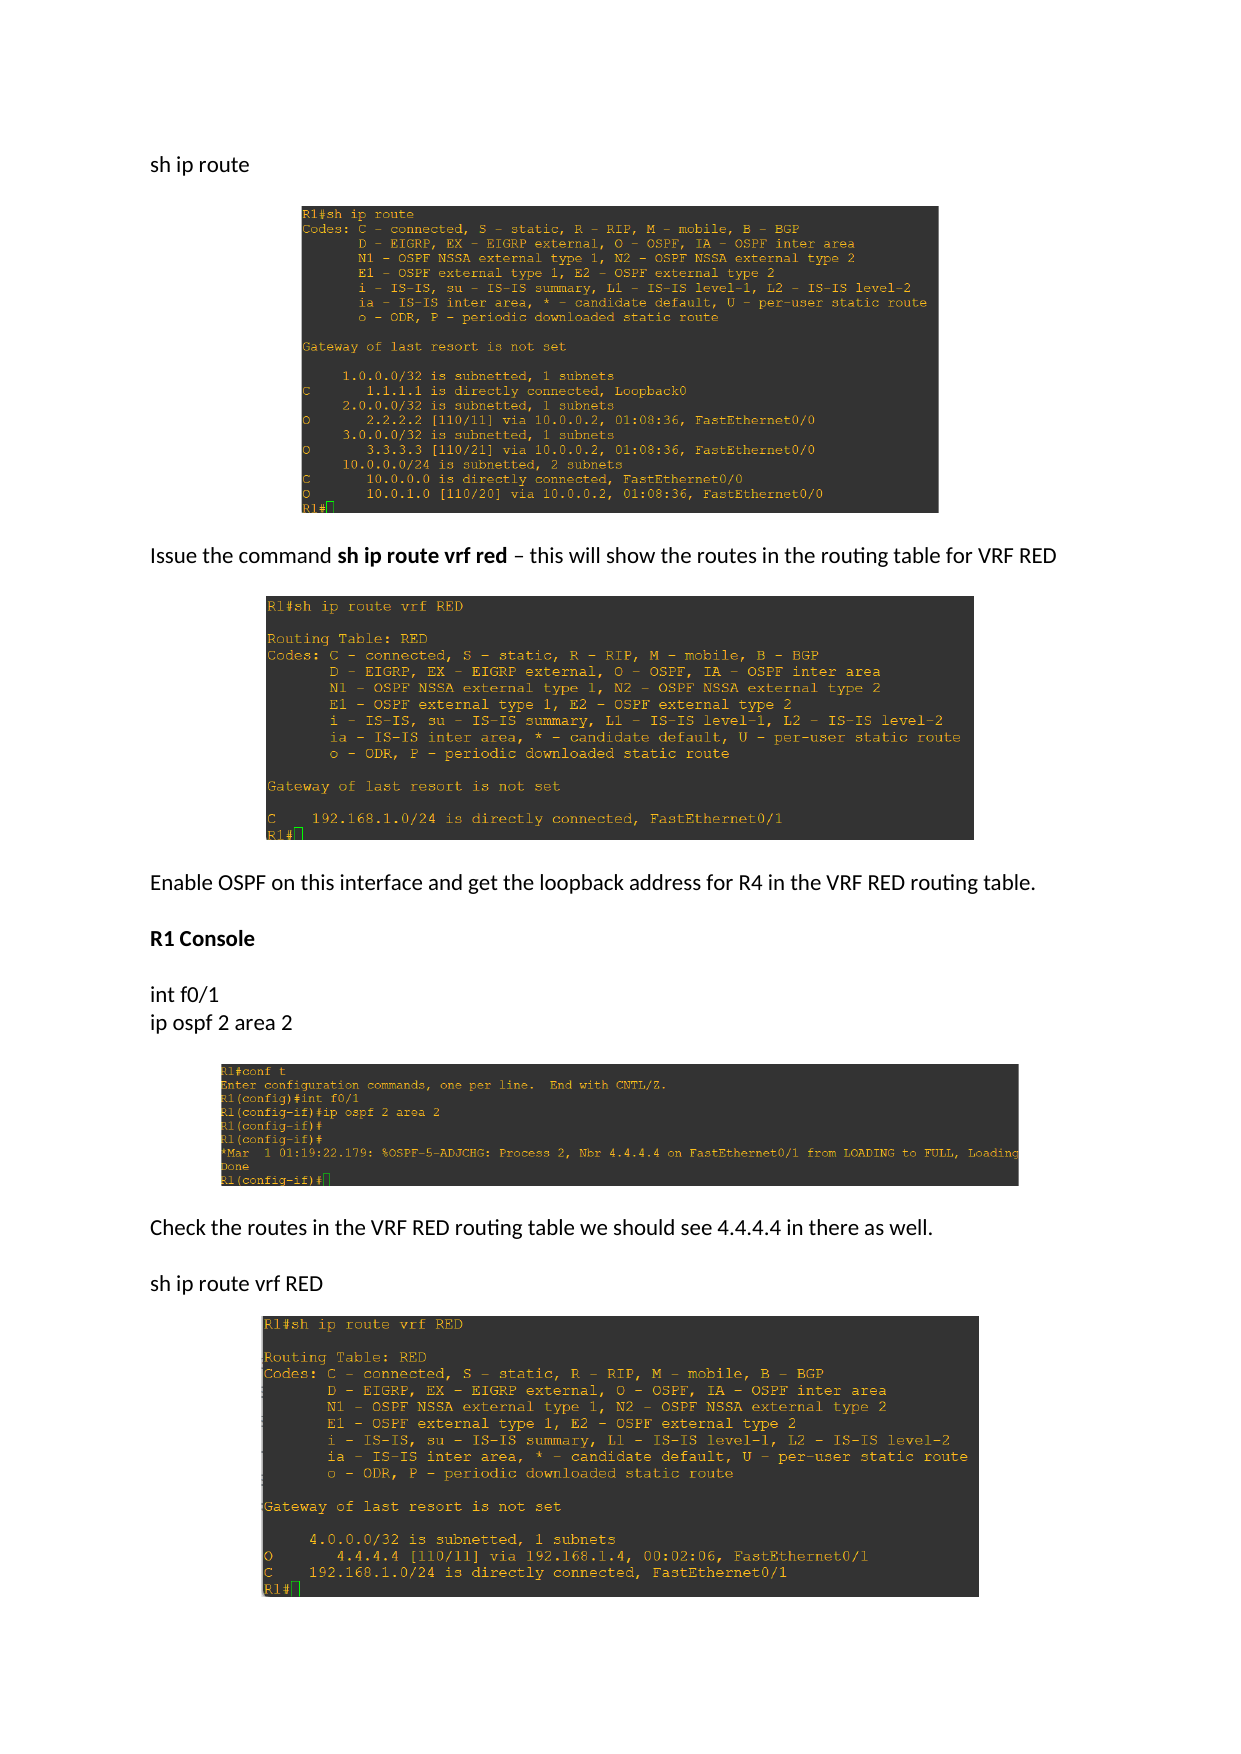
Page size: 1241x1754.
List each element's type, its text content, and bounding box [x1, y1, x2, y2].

text ip ospf 2 area 2 [150, 1008, 1090, 1036]
text Check the routes in the VRF RED routing table we should see 4.4.4.4 in there as well. [150, 1213, 1090, 1242]
text Issue the command sh ip route vrf red – this will show the routes in the routing table for VRF RED [150, 541, 1090, 569]
text int f0/1 [150, 980, 1090, 1008]
picture [266, 596, 974, 840]
text R1 Console [150, 924, 1090, 952]
text Enable OSPF on this interface and get the loopback address for R4 in the VRF RED routing table. [150, 868, 1090, 896]
picture [221, 1064, 1019, 1186]
picture [301, 206, 939, 513]
text sh ip route vrf RED [150, 1269, 1090, 1298]
text sh ip route [150, 150, 1090, 178]
picture [261, 1316, 979, 1597]
